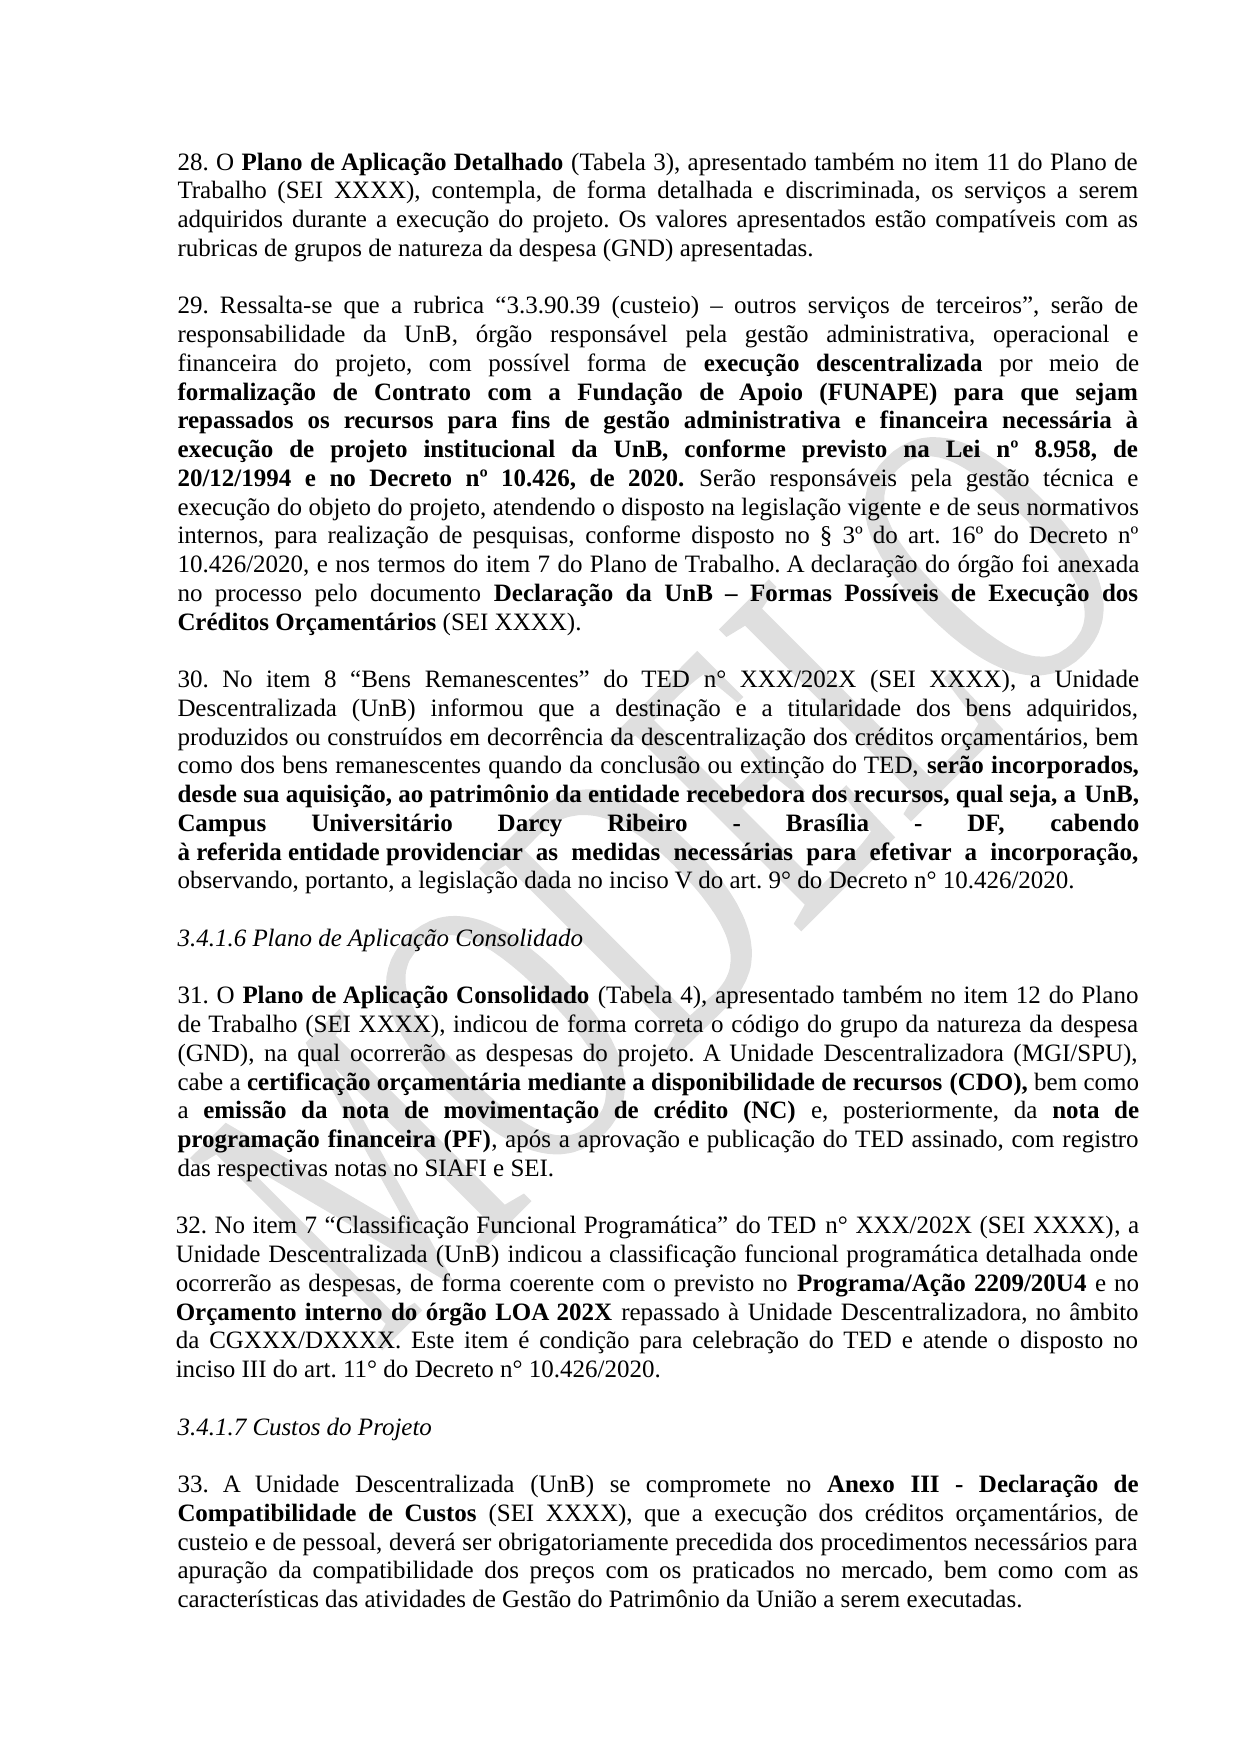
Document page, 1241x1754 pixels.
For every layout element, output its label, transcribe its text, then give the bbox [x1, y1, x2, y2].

text 31. O Plano de Aplicação Consolidado (Tabela 4), apresentado também no item 12 do Plano de Trabalho (SEI XXXX), indicou de forma correta o código do grupo da natureza da despesa (GND), na qual ocorrerão as despesas do projeto. A Unidade Descentralizadora (MGI/SPU), cabe a certificação orçamentária mediante a disponibilidade de recursos (CDO), bem como a emissão da nota de movimentação de crédito (NC) e, posteriormente, da nota de programação financeira (PF), após a aprovação e publicação do TED assinado, com registro das respectivas notas no SIAFI e SEI. [177, 981, 1139, 1182]
text 3.4.1.7 Custos do Projeto [177, 1412, 1139, 1441]
text 28. O Plano de Aplicação Detalhado (Tabela 3), apresentado também no item 11 do Plano de Trabalho (SEI XXXX), contempla, de forma detalhada e discriminada, os serviços a serem adquiridos durante a execução do projeto. Os valores apresentados estão compatíveis com as rubricas de grupos de natureza da despesa (GND) apresentadas. [177, 147, 1139, 262]
text 3.4.1.6 Plano de Aplicação Consolidado [177, 923, 1139, 952]
text 30. No item 8 “Bens Remanescentes” do TED n° XXX/202X (SEI XXXX), a Unidade Descentralizada (UnB) informou que a destinação e a titularidade dos bens adquiridos, produzidos ou construídos em decorrência da descentralização dos créditos orçamentários, bem como dos bens remanescentes quando da conclusão ou extinção do TED, serão incorporados, desde sua aquisição, ao patrimônio da entidade recebedora dos recursos, qual seja, a UnB, Campus Universitário Darcy Ribeiro - Brasília - DF, cabendo à referida entidade providenciar as medidas necessárias para efetivar a incorporação, observando, portanto, a legislação dada no inciso V do art. 9° do Decreto n° 10.426/2020. [177, 664, 1139, 894]
text 32. No item 7 “Classificação Funcional Programática” do TED n° XXX/202X (SEI XXXX), a Unidade Descentralizada (UnB) indicou a classificação funcional programática detalhada onde ocorrerão as despesas, de forma coerente com o previsto no Programa/Ação 2209/20U4 e no Orçamento interno do órgão LOA 202X repassado à Unidade Descentralizadora, no âmbito da CGXXX/DXXXX. Este item é condição para celebração do TED e atende o disposto no inciso III do art. 11° do Decreto n° 10.426/2020. [176, 1211, 1139, 1383]
text 29. Ressalta-se que a rubrica “3.3.90.39 (custeio) – outros serviços de terceiros”, serão de responsabilidade da UnB, órgão responsável pela gestão administrativa, operacional e financeira do projeto, com possível forma de execução descentralizada por meio de formalização de Contrato com a Fundação de Apoio (FUNAPE) para que sejam repassados os recursos para fins de gestão administrativa e financeira necessária à execução de projeto institucional da UnB, conforme previsto na Lei nº 8.958, de 20/12/1994 e no Decreto nº 10.426, de 2020. Serão responsáveis pela gestão técnica e execução do objeto do projeto, atendendo o disposto na legislação vigente e de seus normativos internos, para realização de pesquisas, conforme disposto no § 3º do art. 16º do Decreto nº 10.426/2020, e nos termos do item 7 do Plano de Trabalho. A declaração do órgão foi anexada no processo pelo documento Declaração da UnB – Formas Possíveis de Execução dos Créditos Orçamentários (SEI XXXX). [177, 291, 1139, 636]
text 33. A Unidade Descentralizada (UnB) se compromete no Anexo III - Declaração de Compatibilidade de Custos (SEI XXXX), que a execução dos créditos orçamentários, de custeio e de pessoal, deverá ser obrigatoriamente precedida dos procedimentos necessários para apuração da compatibilidade dos preços com os praticados no mercado, bem como com as características das atividades de Gestão do Patrimônio da União a serem executadas. [177, 1469, 1139, 1613]
